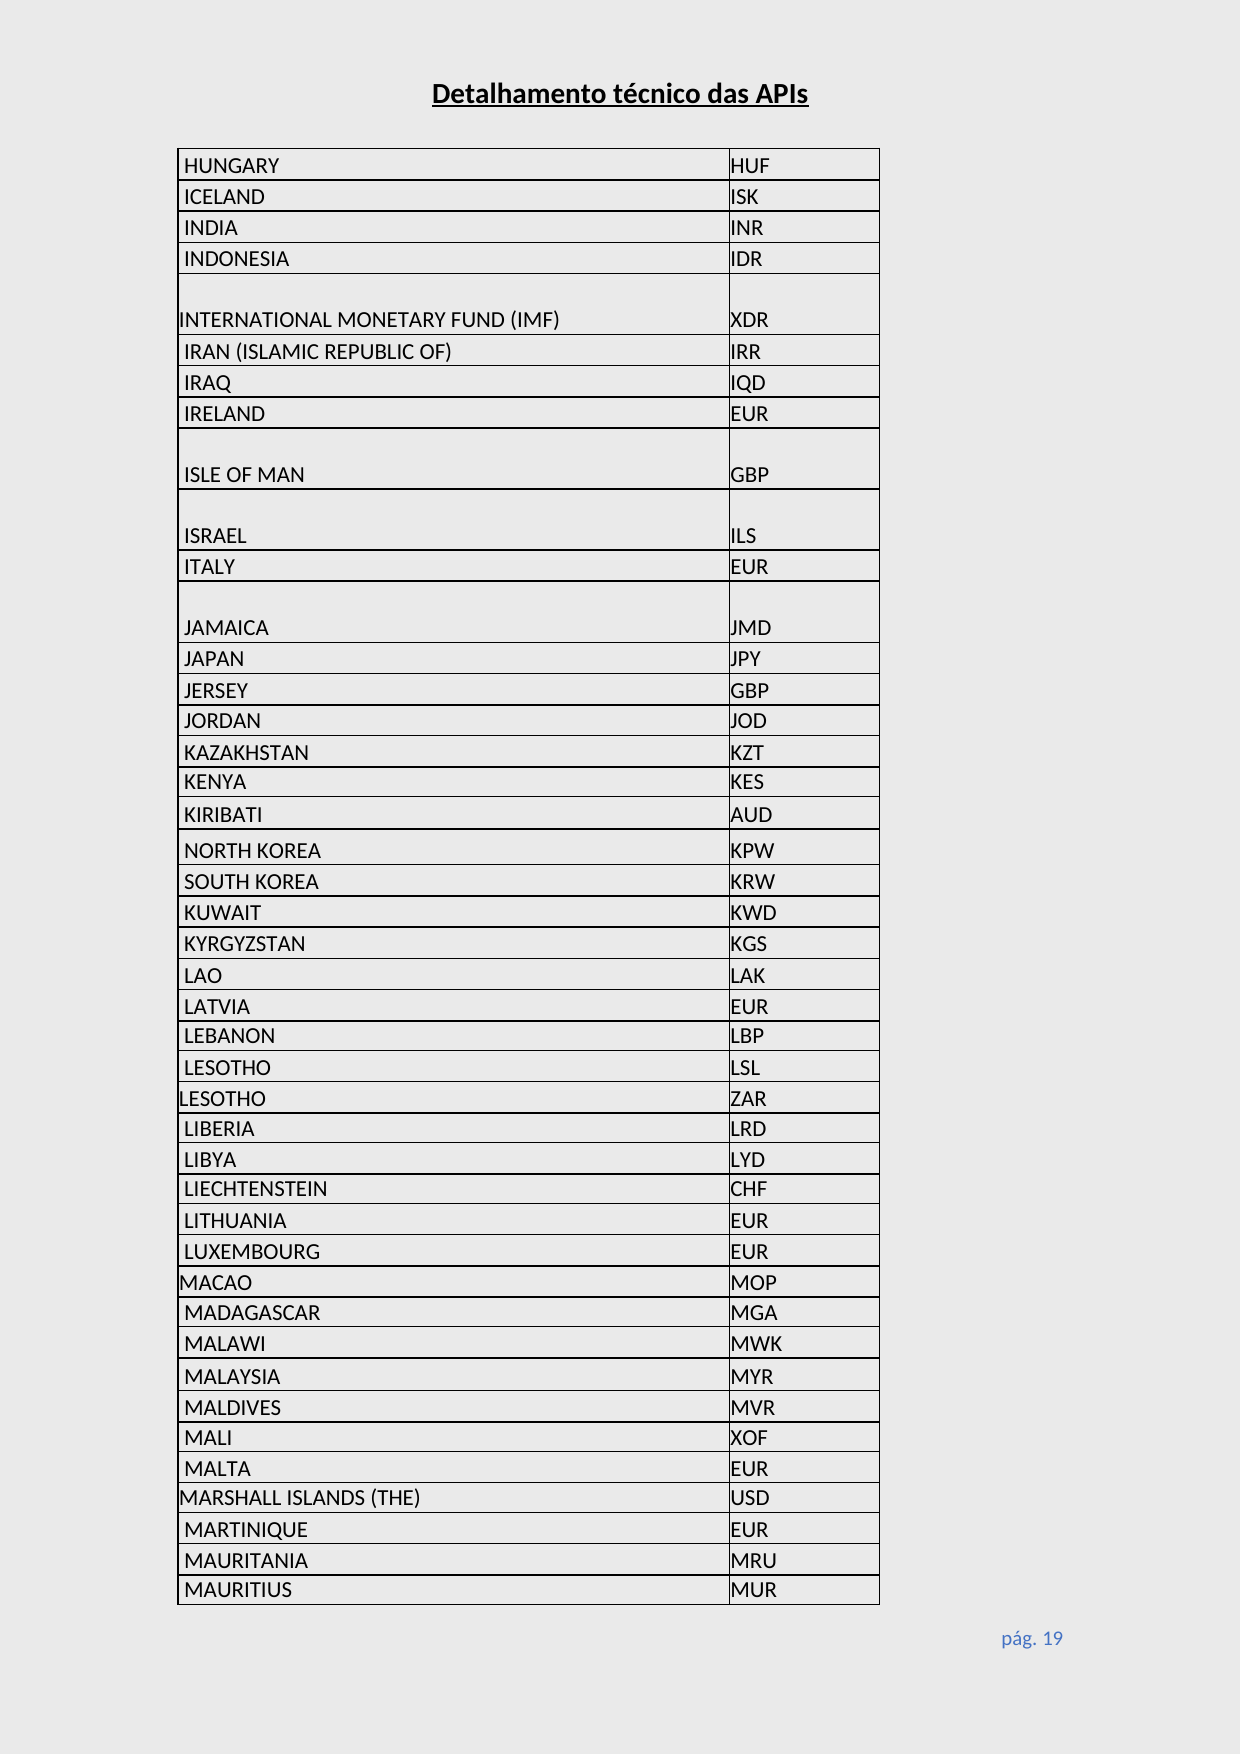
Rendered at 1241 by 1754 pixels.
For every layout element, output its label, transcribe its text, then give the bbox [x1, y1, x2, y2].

table_cell EUR [730, 398, 879, 427]
table_cell HUNGARY [179, 149, 729, 179]
table_cell LIECHTENSTEIN [179, 1175, 729, 1202]
table_cell KIRIBATI [179, 797, 729, 828]
table_cell CHF [730, 1175, 879, 1202]
table_cell LESOTHO [179, 1051, 729, 1081]
table_cell MALTA [179, 1452, 729, 1482]
table_cell IRELAND [179, 398, 729, 427]
table_cell INR [730, 212, 879, 241]
table_cell KPW [730, 830, 879, 864]
table_cell MALAWI [179, 1327, 729, 1357]
table_cell MOP [730, 1267, 879, 1296]
table_cell KUWAIT [179, 897, 729, 926]
table_cell IRAQ [179, 366, 729, 396]
table_cell LAK [730, 959, 879, 989]
table_cell MWK [730, 1327, 879, 1357]
table_cell EUR [730, 990, 879, 1020]
table_cell JOD [730, 706, 879, 735]
table_cell LSL [730, 1051, 879, 1081]
table_cell IDR [730, 243, 879, 273]
table_cell HUF [730, 149, 879, 179]
table_cell JERSEY [179, 674, 729, 704]
table_cell JMD [730, 582, 879, 641]
table_cell LYD [730, 1143, 879, 1173]
table_cell LBP [730, 1022, 879, 1049]
table_cell MAURITANIA [179, 1544, 729, 1574]
table_cell XDR [730, 274, 879, 333]
table_cell JPY [730, 643, 879, 673]
table_cell LEBANON [179, 1022, 729, 1049]
table_cell JAMAICA [179, 582, 729, 641]
table_cell ILS [730, 490, 879, 549]
table_cell MYR [730, 1359, 879, 1390]
table_cell AUD [730, 797, 879, 828]
table_cell IQD [730, 366, 879, 396]
table_cell IRR [730, 335, 879, 365]
table_cell MUR [730, 1576, 879, 1603]
table_cell EUR [730, 1204, 879, 1234]
table_cell ZAR [730, 1082, 879, 1112]
table_cell JAPAN [179, 643, 729, 673]
table_cell KES [730, 768, 879, 796]
table_cell INDIA [179, 212, 729, 241]
table_cell NORTH KOREA [179, 830, 729, 864]
table_cell EUR [730, 551, 879, 580]
table_cell KWD [730, 897, 879, 926]
table_cell ISK [730, 181, 879, 210]
table_cell EUR [730, 1452, 879, 1482]
table_cell EUR [730, 1235, 879, 1265]
table_cell ISRAEL [179, 490, 729, 549]
table_cell MVR [730, 1391, 879, 1421]
table_cell USD [730, 1483, 879, 1511]
table_cell GBP [730, 429, 879, 488]
table_cell INTERNATIONAL MONETARY FUND (IMF) [179, 274, 729, 333]
table_cell MARTINIQUE [179, 1513, 729, 1543]
table_cell MALDIVES [179, 1391, 729, 1421]
table_cell GBP [730, 674, 879, 704]
table_cell MARSHALL ISLANDS (THE) [179, 1483, 729, 1511]
table_cell EUR [730, 1513, 879, 1543]
table_cell MRU [730, 1544, 879, 1574]
table_cell XOF [730, 1423, 879, 1451]
table_cell KGS [730, 928, 879, 957]
table_cell MACAO [179, 1267, 729, 1296]
table_cell KAZAKHSTAN [179, 736, 729, 766]
table_cell LIBYA [179, 1143, 729, 1173]
table_cell LRD [730, 1114, 879, 1142]
table_cell JORDAN [179, 706, 729, 735]
table_cell LITHUANIA [179, 1204, 729, 1234]
table_cell KZT [730, 736, 879, 766]
table_cell IRAN (ISLAMIC REPUBLIC OF) [179, 335, 729, 365]
table_cell LATVIA [179, 990, 729, 1020]
table_cell LUXEMBOURG [179, 1235, 729, 1265]
table_cell KRW [730, 865, 879, 895]
table_cell KENYA [179, 768, 729, 796]
table_cell LIBERIA [179, 1114, 729, 1142]
table_cell MALI [179, 1423, 729, 1451]
table_cell ISLE OF MAN [179, 429, 729, 488]
table_cell MAURITIUS [179, 1576, 729, 1603]
table_cell MALAYSIA [179, 1359, 729, 1390]
table_cell INDONESIA [179, 243, 729, 273]
table_cell MGA [730, 1298, 879, 1326]
table_cell ITALY [179, 551, 729, 580]
table_cell LAO [179, 959, 729, 989]
table_cell LESOTHO [179, 1082, 729, 1112]
table_cell ICELAND [179, 181, 729, 210]
table_cell MADAGASCAR [179, 1298, 729, 1326]
table_cell SOUTH KOREA [179, 865, 729, 895]
table_cell KYRGYZSTAN [179, 928, 729, 957]
